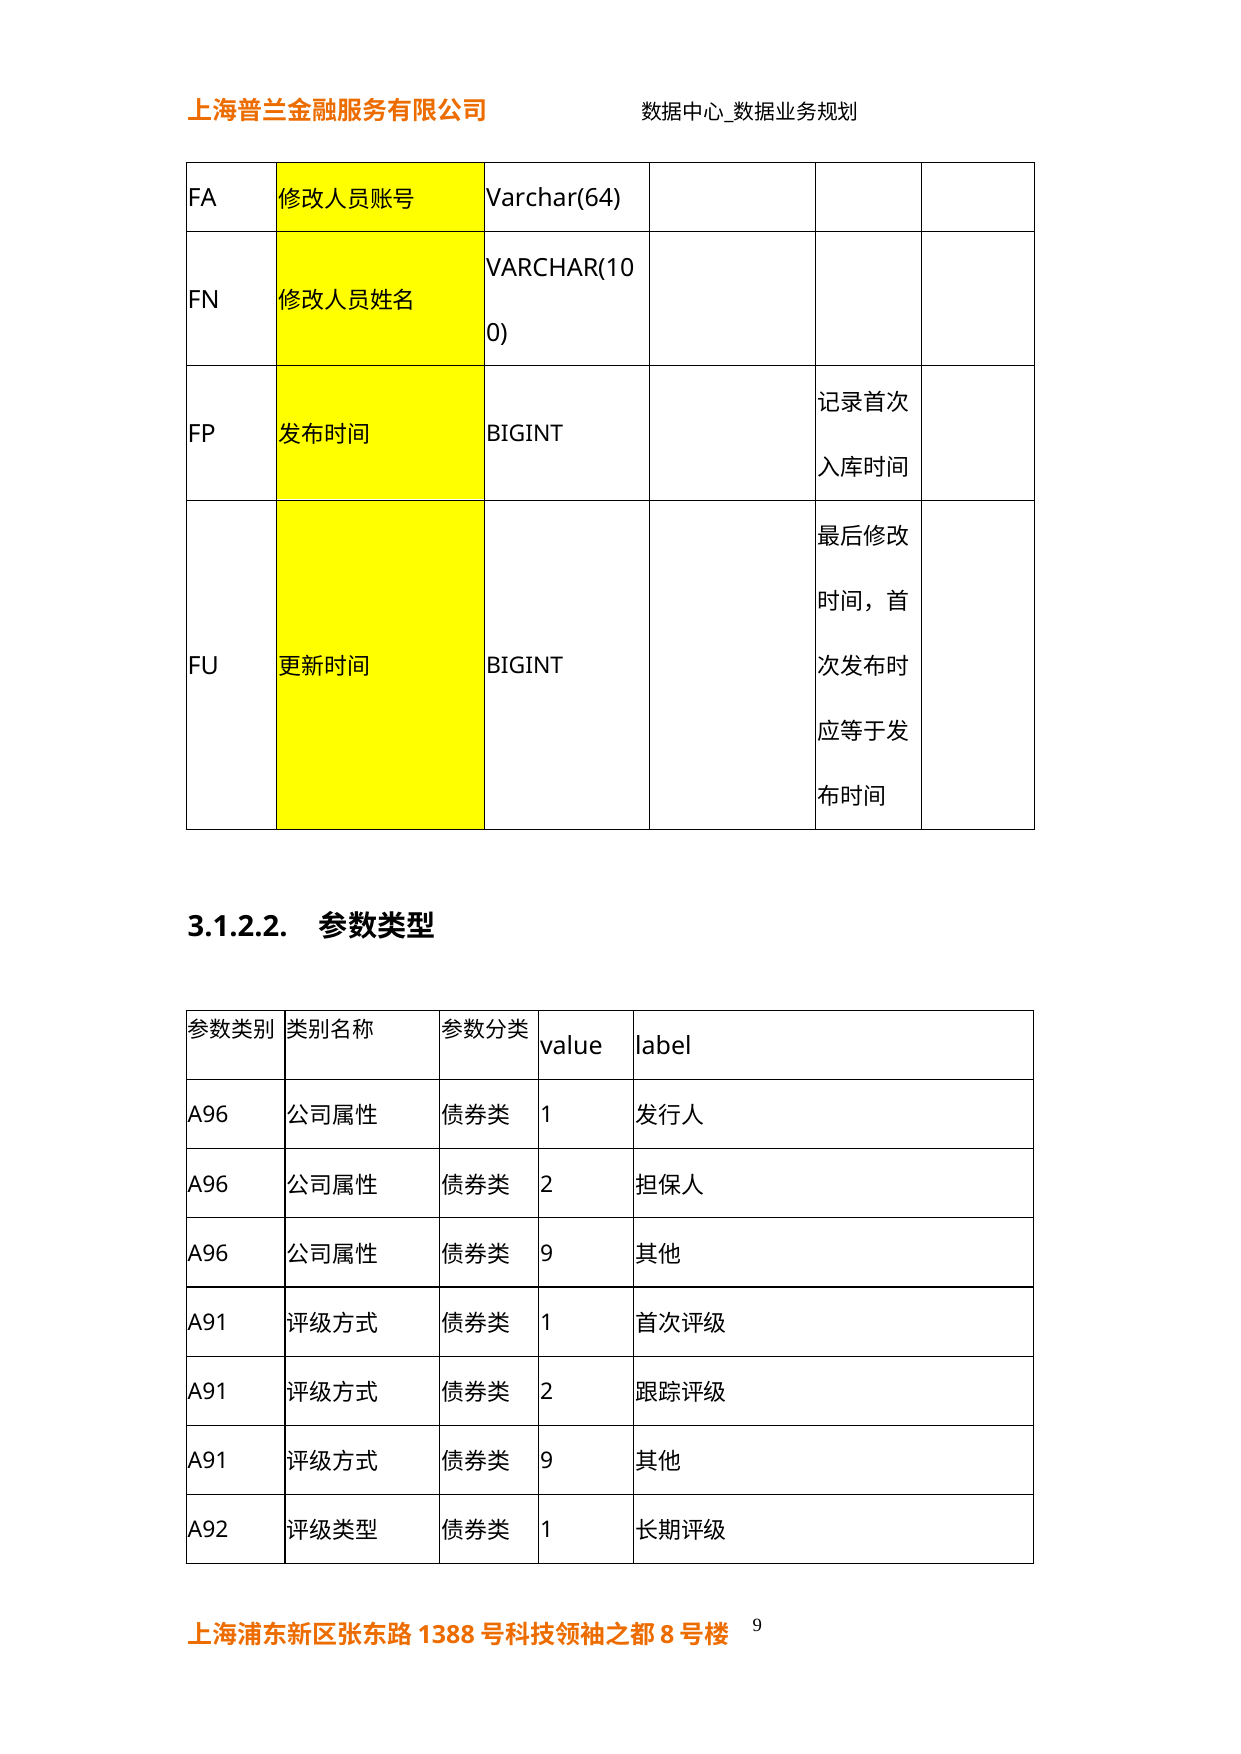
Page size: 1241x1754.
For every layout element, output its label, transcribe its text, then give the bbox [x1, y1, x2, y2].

table_cell 1 [539, 1288, 633, 1356]
table_cell A96 [187, 1080, 284, 1148]
table_cell 公司属性 [286, 1218, 439, 1286]
table_cell A91 [187, 1288, 284, 1356]
table_cell 更新时间 [277, 501, 484, 829]
table_cell 1 [539, 1495, 633, 1563]
table_header 类别名称 [286, 1011, 439, 1079]
table_cell Varchar(64) [485, 163, 649, 231]
table_cell 债券类 [440, 1426, 538, 1494]
table_cell 债券类 [440, 1080, 538, 1148]
table_cell [922, 501, 1034, 829]
table_cell [922, 232, 1034, 365]
table_header value [539, 1011, 633, 1079]
table_cell [650, 501, 815, 829]
table_cell 发行人 [634, 1080, 1033, 1148]
table_cell 首次评级 [634, 1288, 1033, 1356]
table_cell 债券类 [440, 1218, 538, 1286]
table_cell FP [187, 366, 276, 499]
table_cell 最后修改时间，首次发布时应等于发布时间 [816, 501, 921, 829]
table_header 参数类别 [187, 1011, 284, 1079]
table_cell 修改人员账号 [277, 163, 484, 231]
table_cell 评级方式 [286, 1288, 439, 1356]
subtitle 参数类型 [187, 891, 1053, 956]
table_cell 债券类 [440, 1288, 538, 1356]
table_cell 9 [539, 1426, 633, 1494]
table_cell A92 [187, 1495, 284, 1563]
table_cell VARCHAR(100) [485, 232, 649, 365]
table_cell [650, 232, 815, 365]
table_cell [816, 232, 921, 365]
table_cell 发布时间 [277, 366, 484, 499]
table_cell 评级方式 [286, 1357, 439, 1425]
table_cell 跟踪评级 [634, 1357, 1033, 1425]
table_cell FA [187, 163, 276, 231]
table_cell 评级方式 [286, 1426, 439, 1494]
table_header label [634, 1011, 1033, 1079]
table_cell 公司属性 [286, 1080, 439, 1148]
table_cell BIGINT [485, 501, 649, 829]
table_cell 1 [539, 1080, 633, 1148]
table_cell BIGINT [485, 366, 649, 499]
table_cell 9 [539, 1218, 633, 1286]
table_cell 长期评级 [634, 1495, 1033, 1563]
table_cell [922, 366, 1034, 499]
table_cell 修改人员姓名 [277, 232, 484, 365]
table_cell 其他 [634, 1426, 1033, 1494]
table_cell [650, 163, 815, 231]
table_cell 债券类 [440, 1495, 538, 1563]
table_cell 记录首次入库时间 [816, 366, 921, 499]
table_cell 其他 [634, 1218, 1033, 1286]
table_cell [816, 163, 921, 231]
table_cell 公司属性 [286, 1149, 439, 1217]
table_cell A91 [187, 1426, 284, 1494]
table_cell 2 [539, 1357, 633, 1425]
table_cell 评级类型 [286, 1495, 439, 1563]
table_cell 债券类 [440, 1357, 538, 1425]
table_header 参数分类 [440, 1011, 538, 1079]
table_cell A96 [187, 1149, 284, 1217]
table_cell FU [187, 501, 276, 829]
table_cell A91 [187, 1357, 284, 1425]
table_cell [650, 366, 815, 499]
table_cell FN [187, 232, 276, 365]
table_cell [922, 163, 1034, 231]
table_cell 担保人 [634, 1149, 1033, 1217]
table_cell 2 [539, 1149, 633, 1217]
table_cell 债券类 [440, 1149, 538, 1217]
table_cell A96 [187, 1218, 284, 1286]
